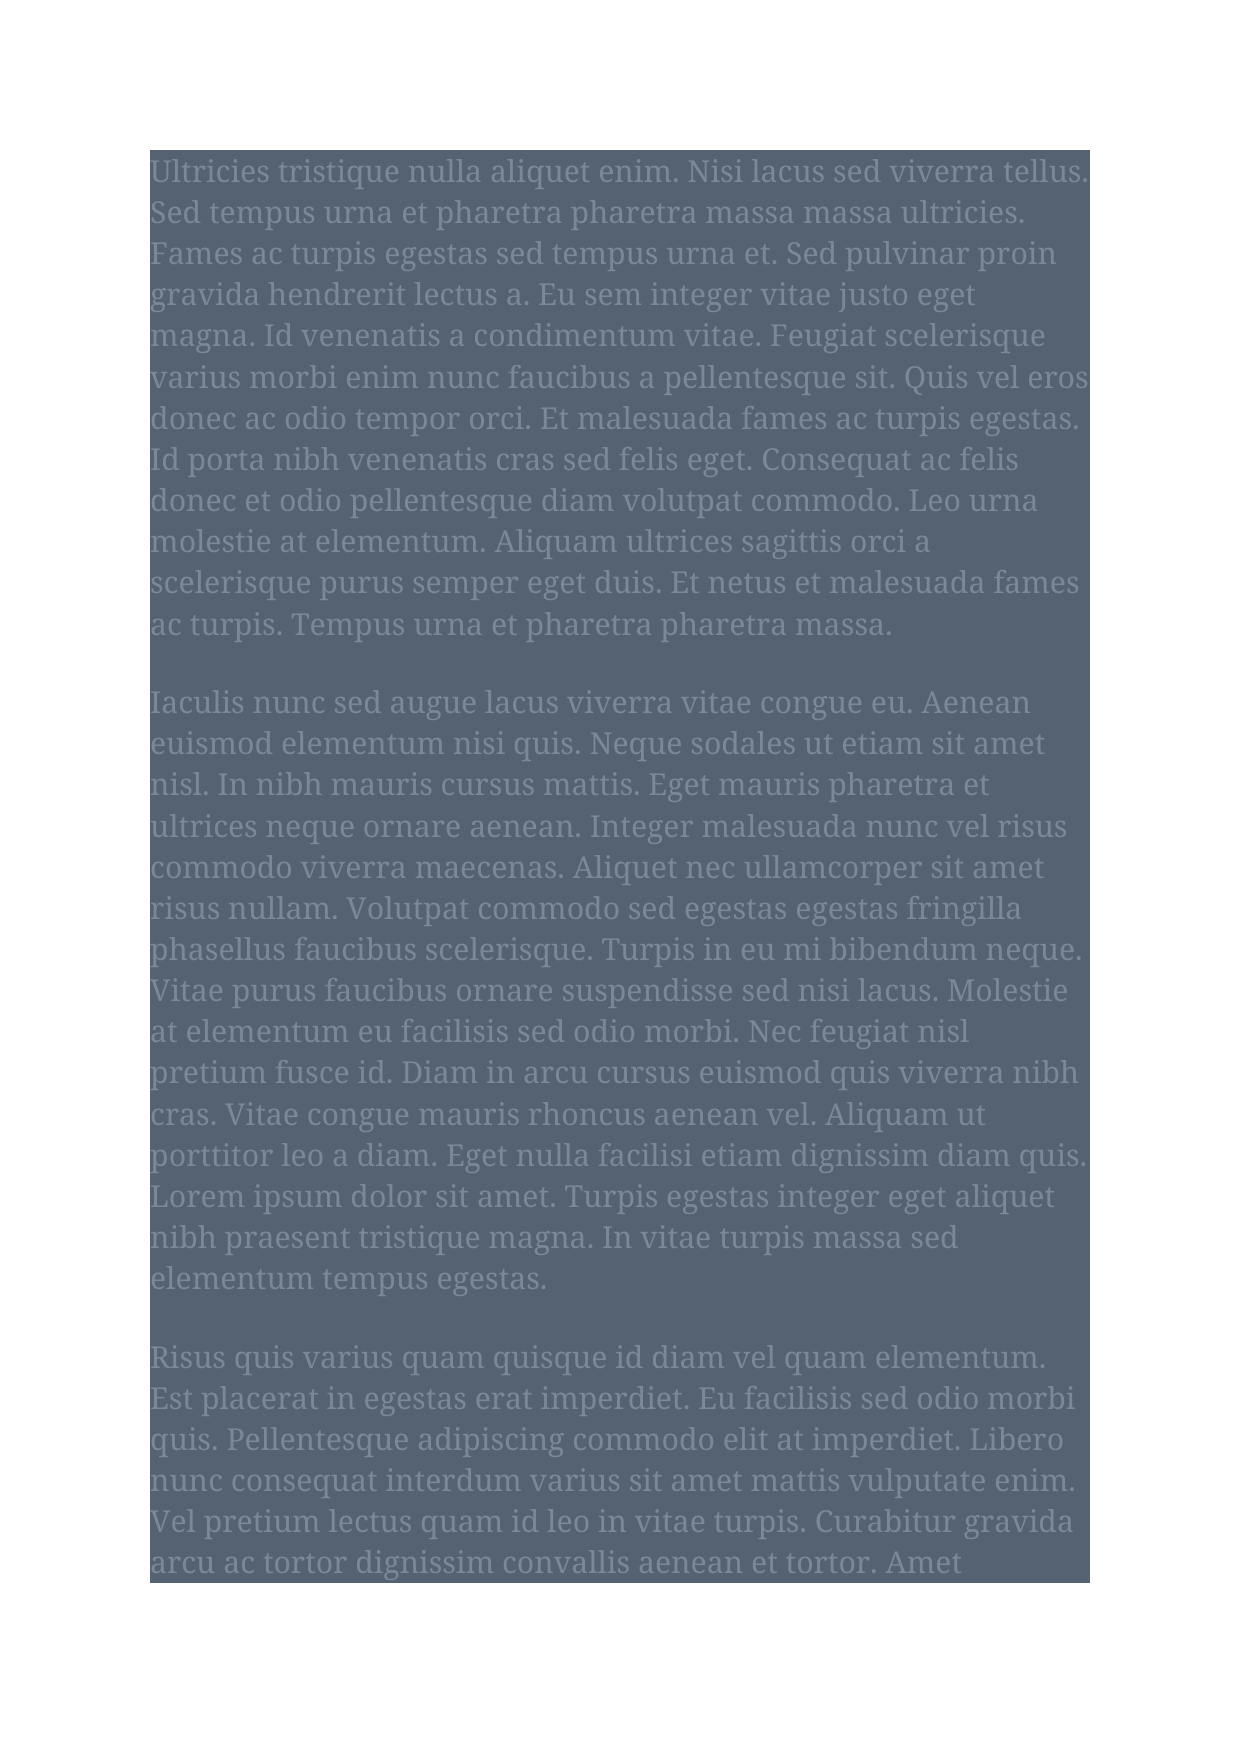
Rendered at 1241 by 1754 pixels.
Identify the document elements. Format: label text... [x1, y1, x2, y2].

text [150, 1336, 1090, 1583]
text Iaculis nunc sed augue lacus viverra vitae congue eu. Aenean euismod elementum nisi quis. Neque sodales ut etiam sit amet nisl. In nibh mauris cursus mattis. Eget mauris pharetra et ultrices neque ornare aenean. Integer malesuada nunc vel risus commodo viverra maecenas. Aliquet nec ullamcorper sit amet risus nullam. Volutpat commodo sed egestas egestas fringilla phasellus faucibus scelerisque. Turpis in eu mi bibendum neque. Vitae purus faucibus ornare suspendisse sed nisi lacus. Molestie at elementum eu facilisis sed odio morbi. Nec feugiat nisl pretium fusce id. Diam in arcu cursus euismod quis viverra nibh cras. Vitae congue mauris rhoncus aenean vel. Aliquam ut porttitor leo a diam. Eget nulla facilisi etiam dignissim diam quis. Lorem ipsum dolor sit amet. Turpis egestas integer eget aliquet nibh praesent tristique magna. In vitae turpis massa sed elementum tempus egestas. [150, 681, 1090, 1298]
text Ultricies tristique nulla aliquet enim. Nisi lacus sed viverra tellus. Sed tempus urna et pharetra pharetra massa massa ultricies. Fames ac turpis egestas sed tempus urna et. Sed pulvinar proin gravida hendrerit lectus a. Eu sem integer vitae justo eget magna. Id venenatis a condimentum vitae. Feugiat scelerisque varius morbi enim nunc faucibus a pellentesque sit. Quis vel eros donec ac odio tempor orci. Et malesuada fames ac turpis egestas. Id porta nibh venenatis cras sed felis eget. Consequat ac felis donec et odio pellentesque diam volutpat commodo. Leo urna molestie at elementum. Aliquam ultrices sagittis orci a scelerisque purus semper eget duis. Et netus et malesuada fames ac turpis. Tempus urna et pharetra pharetra massa. [150, 150, 1090, 644]
